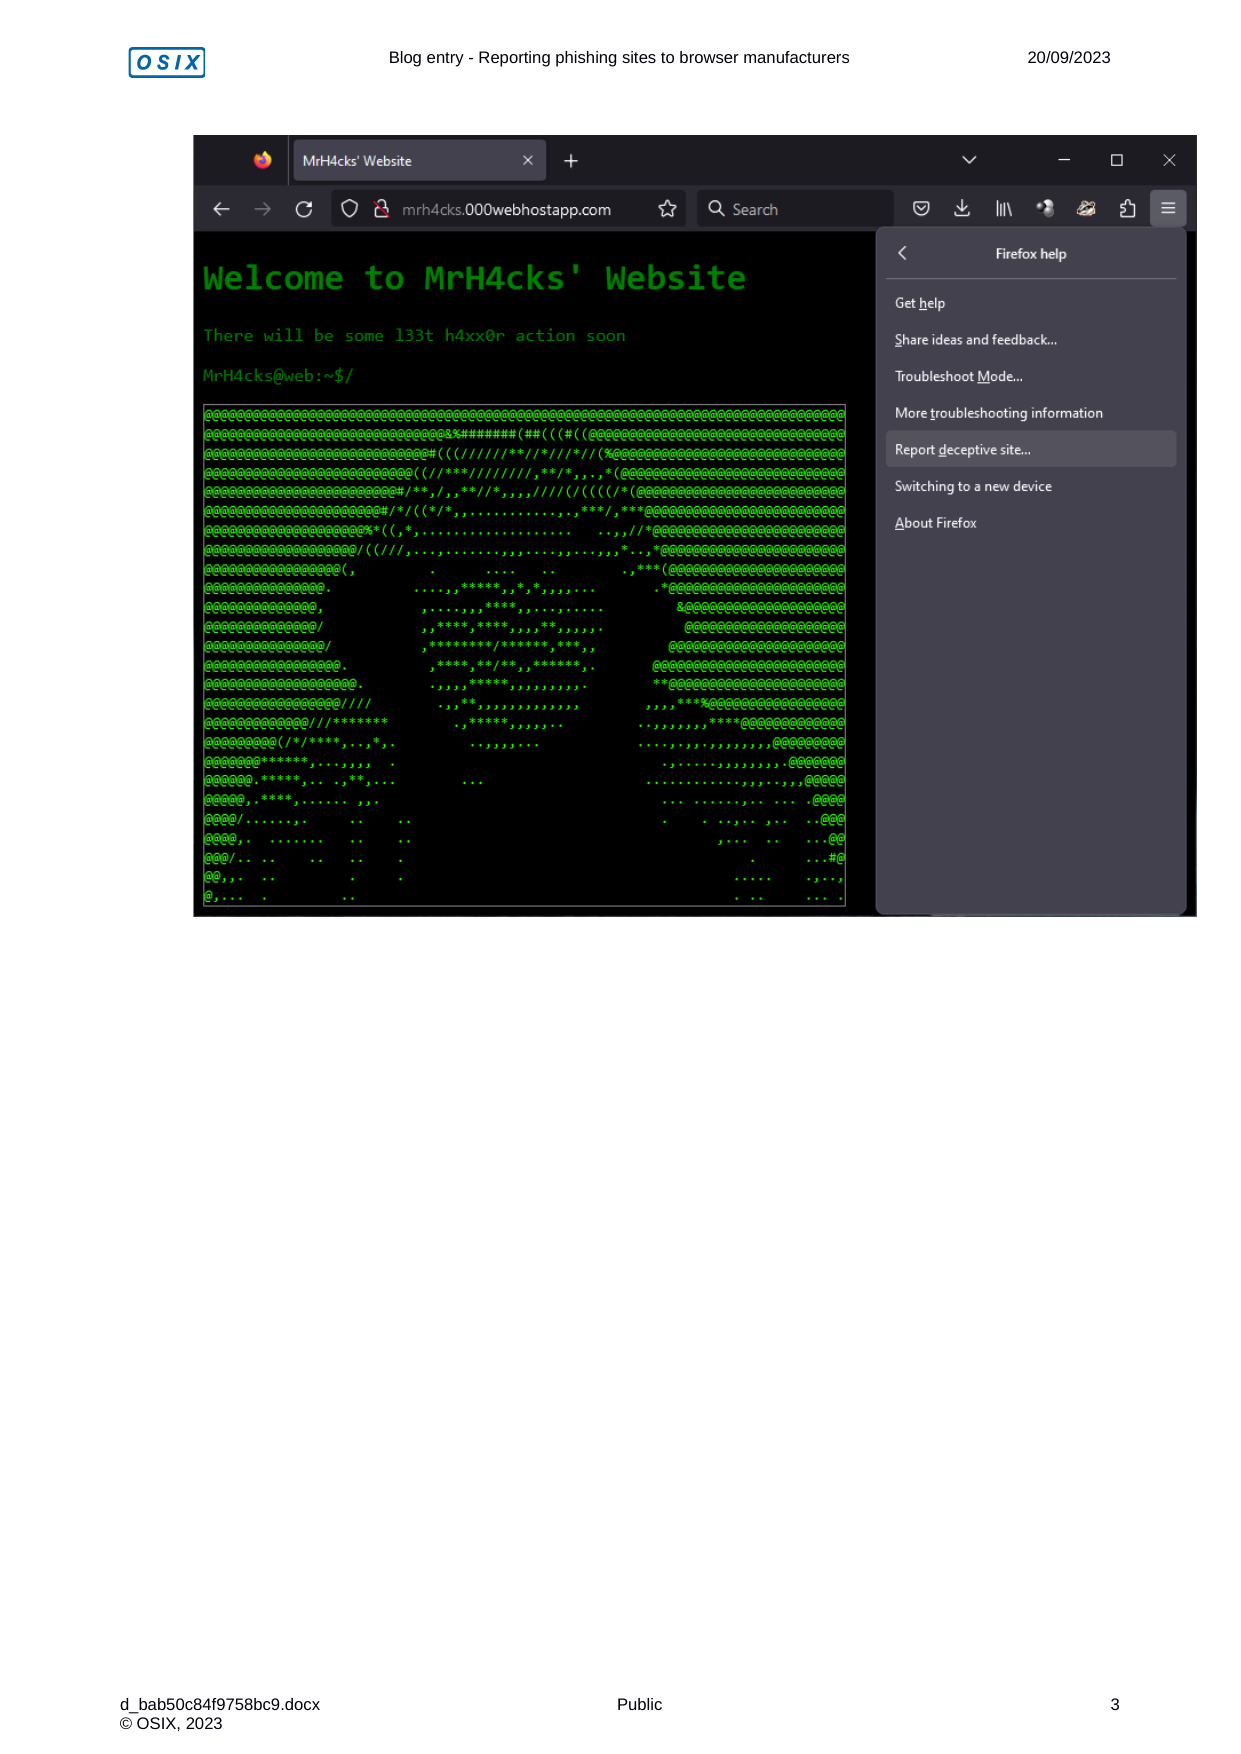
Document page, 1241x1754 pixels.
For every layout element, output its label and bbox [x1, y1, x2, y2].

picture [193, 135, 1197, 917]
picture [128, 47, 206, 78]
